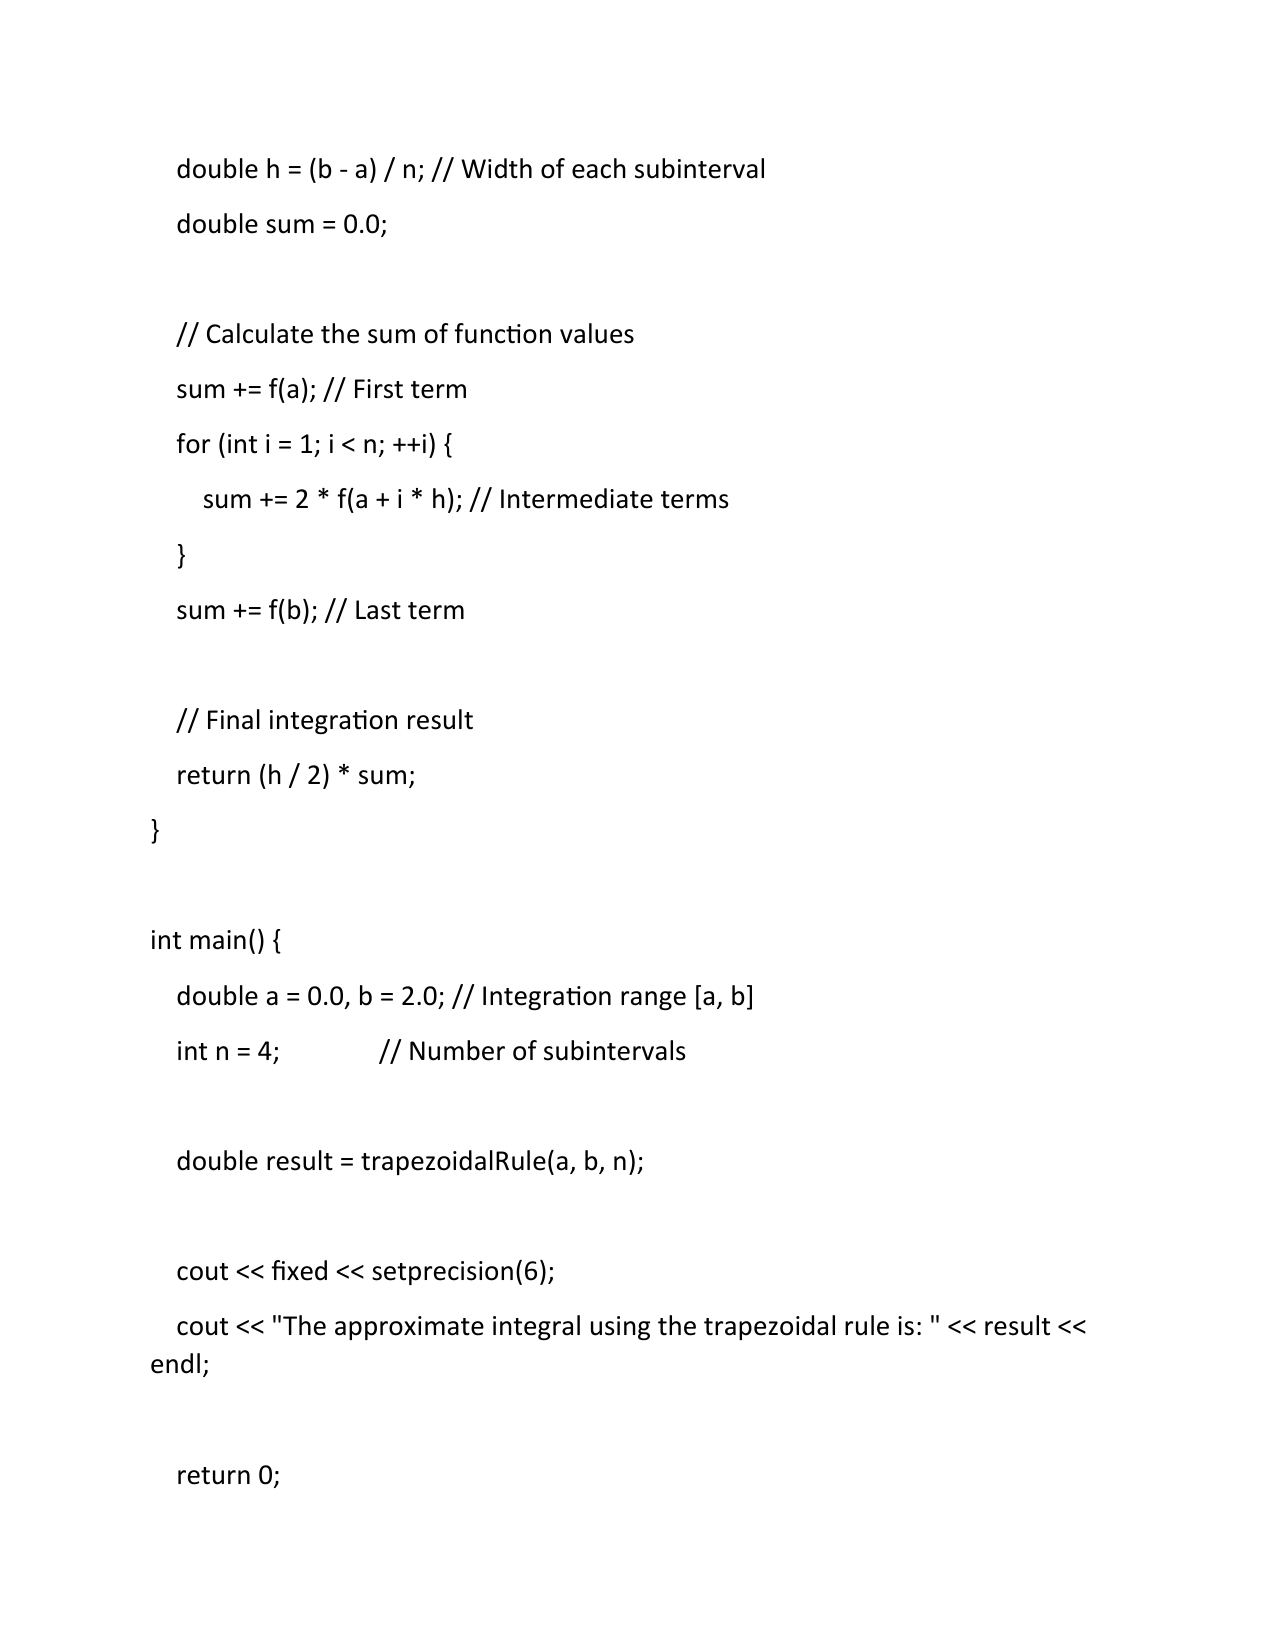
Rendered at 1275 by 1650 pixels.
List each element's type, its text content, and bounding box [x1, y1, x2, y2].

text double h = (b - a) / n; // Width of each subinterval [150, 150, 1125, 186]
text } [150, 536, 1125, 571]
text sum += 2 * f(a + i * h); // Intermediate terms [150, 481, 1125, 516]
text return (h / 2) * sum; [150, 756, 1125, 792]
text double sum = 0.0; [150, 205, 1125, 241]
text sum += f(b); // Last term [150, 591, 1125, 626]
text cout << fixed << setprecision(6); [150, 1252, 1125, 1288]
text sum += f(a); // First term [150, 370, 1125, 406]
text // Final integration result [150, 701, 1125, 737]
text // Calculate the sum of function values [150, 315, 1125, 351]
text cout << "The approximate integral using the trapezoidal rule is: " << result << endl; [150, 1307, 1125, 1381]
text int n = 4; // Number of subintervals [150, 1032, 1125, 1067]
text double result = trapezoidalRule(a, b, n); [150, 1142, 1125, 1177]
text int main() { [150, 921, 1125, 957]
text for (int i = 1; i < n; ++i) { [150, 426, 1125, 461]
text return 0; [150, 1456, 1125, 1491]
text } [150, 811, 1125, 847]
text double a = 0.0, b = 2.0; // Integration range [a, b] [150, 977, 1125, 1012]
